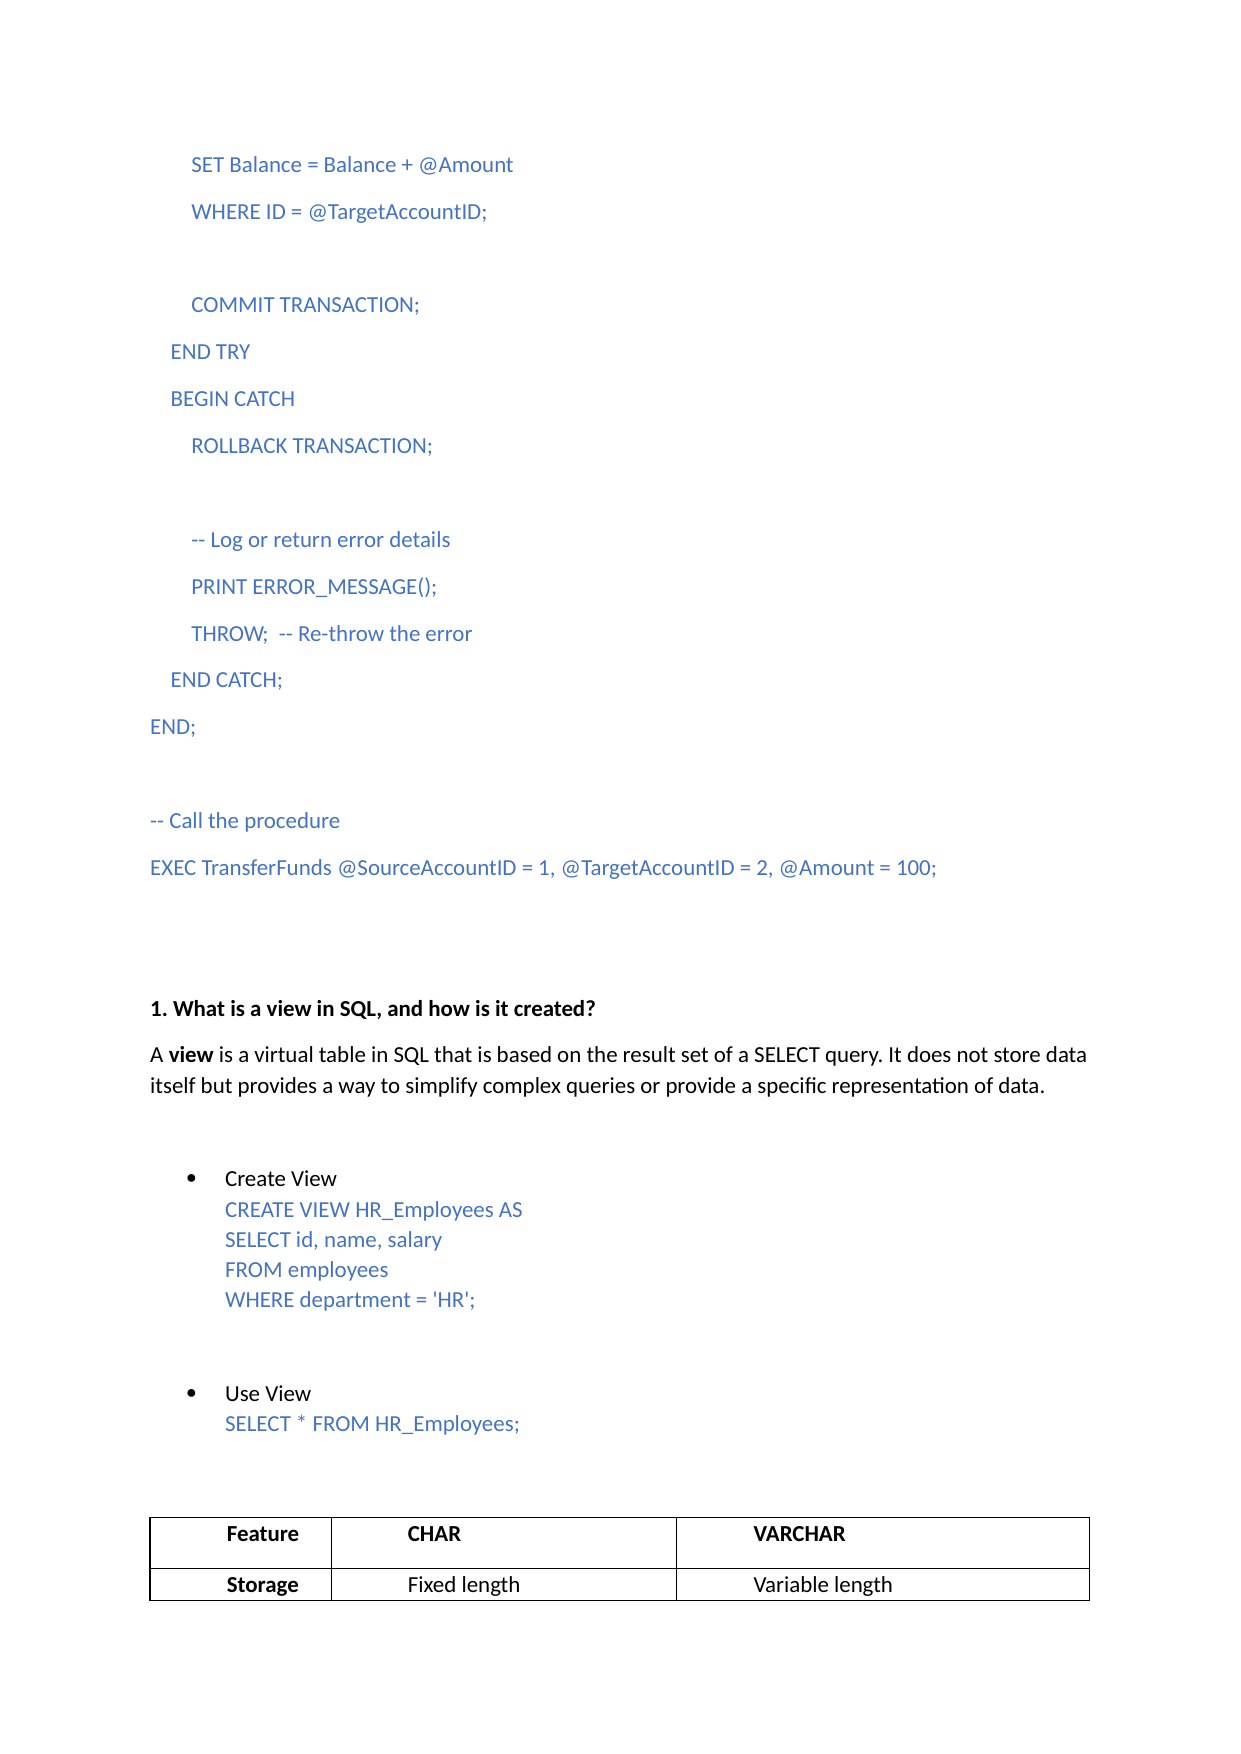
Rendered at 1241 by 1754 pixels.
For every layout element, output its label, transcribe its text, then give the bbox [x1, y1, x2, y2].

text -- Log or return error details [150, 525, 1090, 553]
list CREATE VIEW HR_Employees AS [225, 1195, 1090, 1223]
text END; [150, 712, 1090, 741]
text COMMIT TRANSACTION; [150, 291, 1090, 319]
table_cell Storage Type [151, 1569, 331, 1600]
text END CATCH; [150, 666, 1090, 694]
text 1. What is a view in SQL, and how is it created? [150, 994, 1090, 1022]
text PRINT ERROR_MESSAGE(); [150, 572, 1090, 600]
text WHERE ID = @TargetAccountID; [150, 197, 1090, 225]
list Create View [187, 1164, 1090, 1193]
text BEGIN CATCH [150, 384, 1090, 412]
table_header Feature [151, 1518, 331, 1568]
table_header VARCHAR [677, 1518, 1089, 1568]
list Use View [187, 1379, 1090, 1407]
text END TRY [150, 337, 1090, 366]
list FROM employees [225, 1255, 1090, 1283]
text ROLLBACK TRANSACTION; [150, 431, 1090, 459]
list SELECT * FROM HR_Employees; [225, 1409, 1090, 1437]
table_cell Fixed length [332, 1569, 676, 1600]
list WHERE department = 'HR'; [225, 1285, 1090, 1313]
list SELECT id, name, salary [225, 1225, 1090, 1253]
text THROW; -- Re-throw the error [150, 619, 1090, 647]
table_header CHAR [332, 1518, 676, 1568]
text -- Call the procedure [150, 806, 1090, 834]
text A view is a virtual table in SQL that is based on the result set of a SELECT query. It does not store data itself but provides a way to simplify complex queries or provide a specific representation of data. [150, 1041, 1090, 1099]
text EXEC TransferFunds @SourceAccountID = 1, @TargetAccountID = 2, @Amount = 100; [150, 853, 1090, 881]
table_cell Variable length [677, 1569, 1089, 1600]
text SET Balance = Balance + @Amount [150, 150, 1090, 178]
